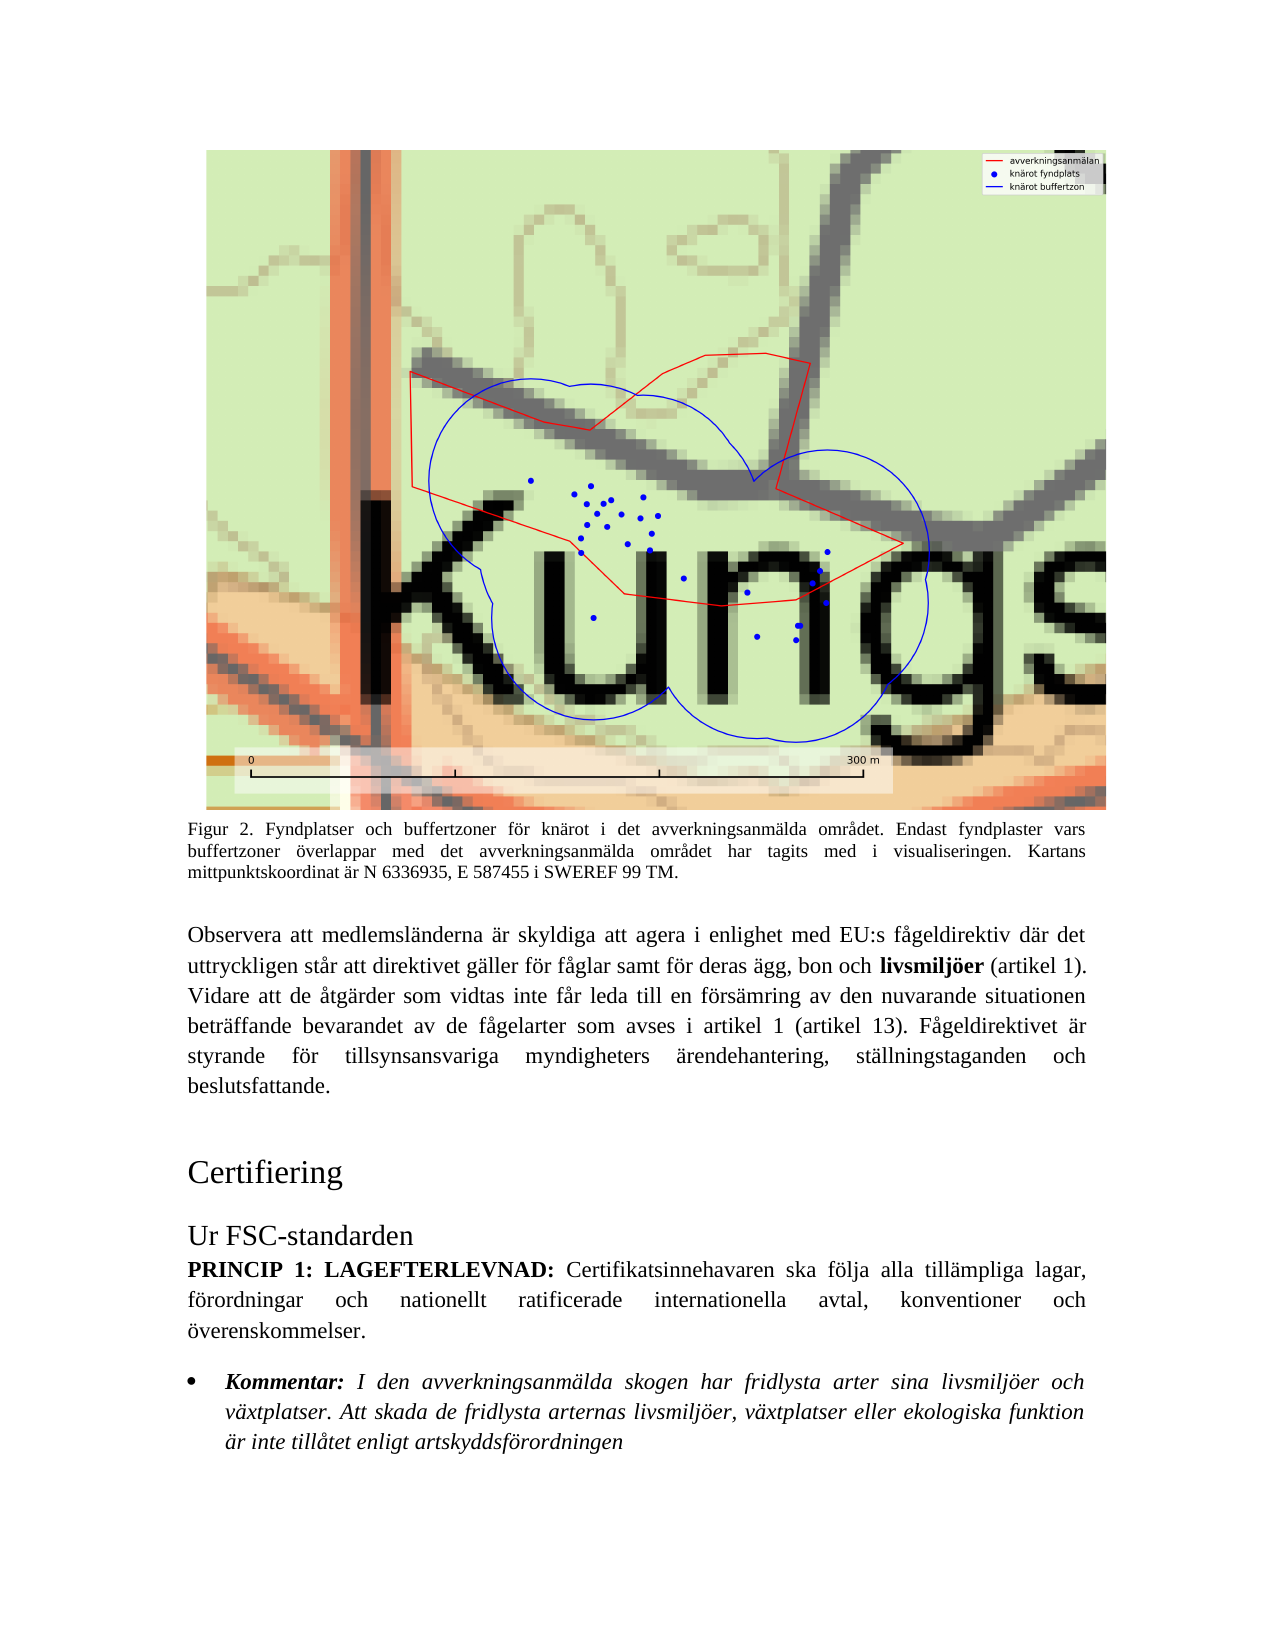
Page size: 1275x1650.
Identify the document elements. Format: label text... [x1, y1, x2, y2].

text Observera att medlemsländerna är skyldiga att agera i enlighet med EU:s fågeldirektiv där det uttryckligen står att direktivet gäller för fåglar samt för deras ägg, bon och livsmiljöer (artikel 1). Vidare att de åtgärder som vidtas inte får leda till en försämring av den nuvarande situationen beträffande bevarandet av de fågelarter som avses i artikel 1 (artikel 13). Fågeldirektivet är styrande för tillsynsansvariga myndigheters ärendehantering, ställningstaganden och beslutsfattande. [187, 891, 1087, 1099]
text PRINCIP 1: LAGEFTERLEVNAD: Certifikatsinnehavaren ska följa alla tillämpliga lagar, förordningar och nationellt ratificerade internationella avtal, konventioner och överenskommelser. [187, 1256, 1087, 1343]
subtitle Certifiering [187, 1153, 1087, 1191]
list Kommentar: I den avverkningsanmälda skogen har fridlysta arter sina livsmiljöer och växtplatser. Att skada de fridlysta arternas livsmiljöer, växtplatser eller ekologiska funktion är inte tillåtet enligt artskyddsförordningen [187, 1368, 1087, 1454]
picture [206, 150, 1107, 810]
text Figur 2. Fyndplatser och buffertzoner för knärot i det avverkningsanmälda området. Endast fyndplaster vars buffertzoner överlappar med det avverkningsanmälda området har tagits med i visualiseringen. Kartans mittpunktskoordinat är N 6336935, E 587455 i SWEREF 99 TM. [187, 818, 1087, 883]
subtitle Ur FSC-standarden [187, 1218, 1087, 1251]
